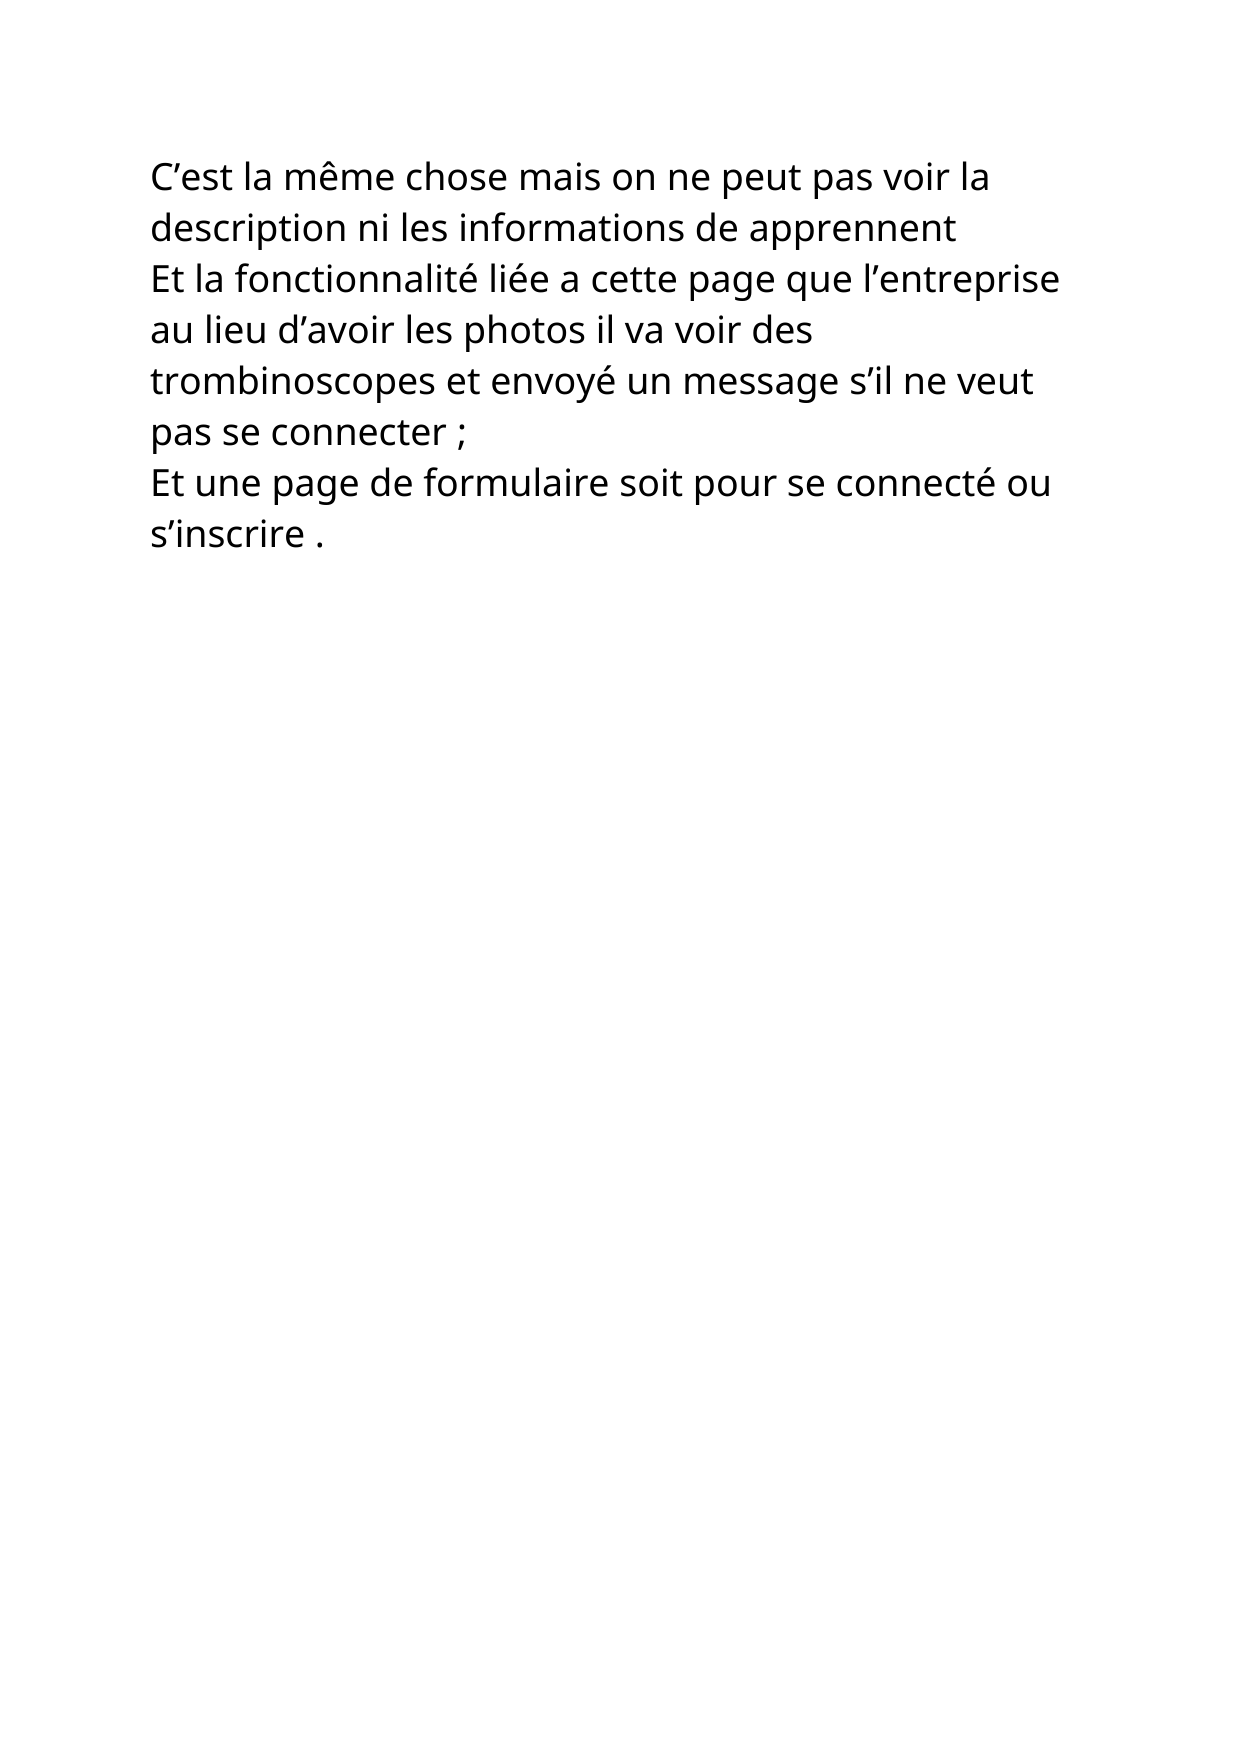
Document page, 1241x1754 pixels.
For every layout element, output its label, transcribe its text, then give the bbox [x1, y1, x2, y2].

text C’est la même chose mais on ne peut pas voir la description ni les informations de apprennent [150, 150, 1090, 252]
text Et une page de formulaire soit pour se connecté ou s’inscrire . [150, 456, 1090, 558]
text Et la fonctionnalité liée a cette page que l’entreprise au lieu d’avoir les photos il va voir des trombinoscopes et envoyé un message s’il ne veut pas se connecter ; [150, 252, 1090, 456]
